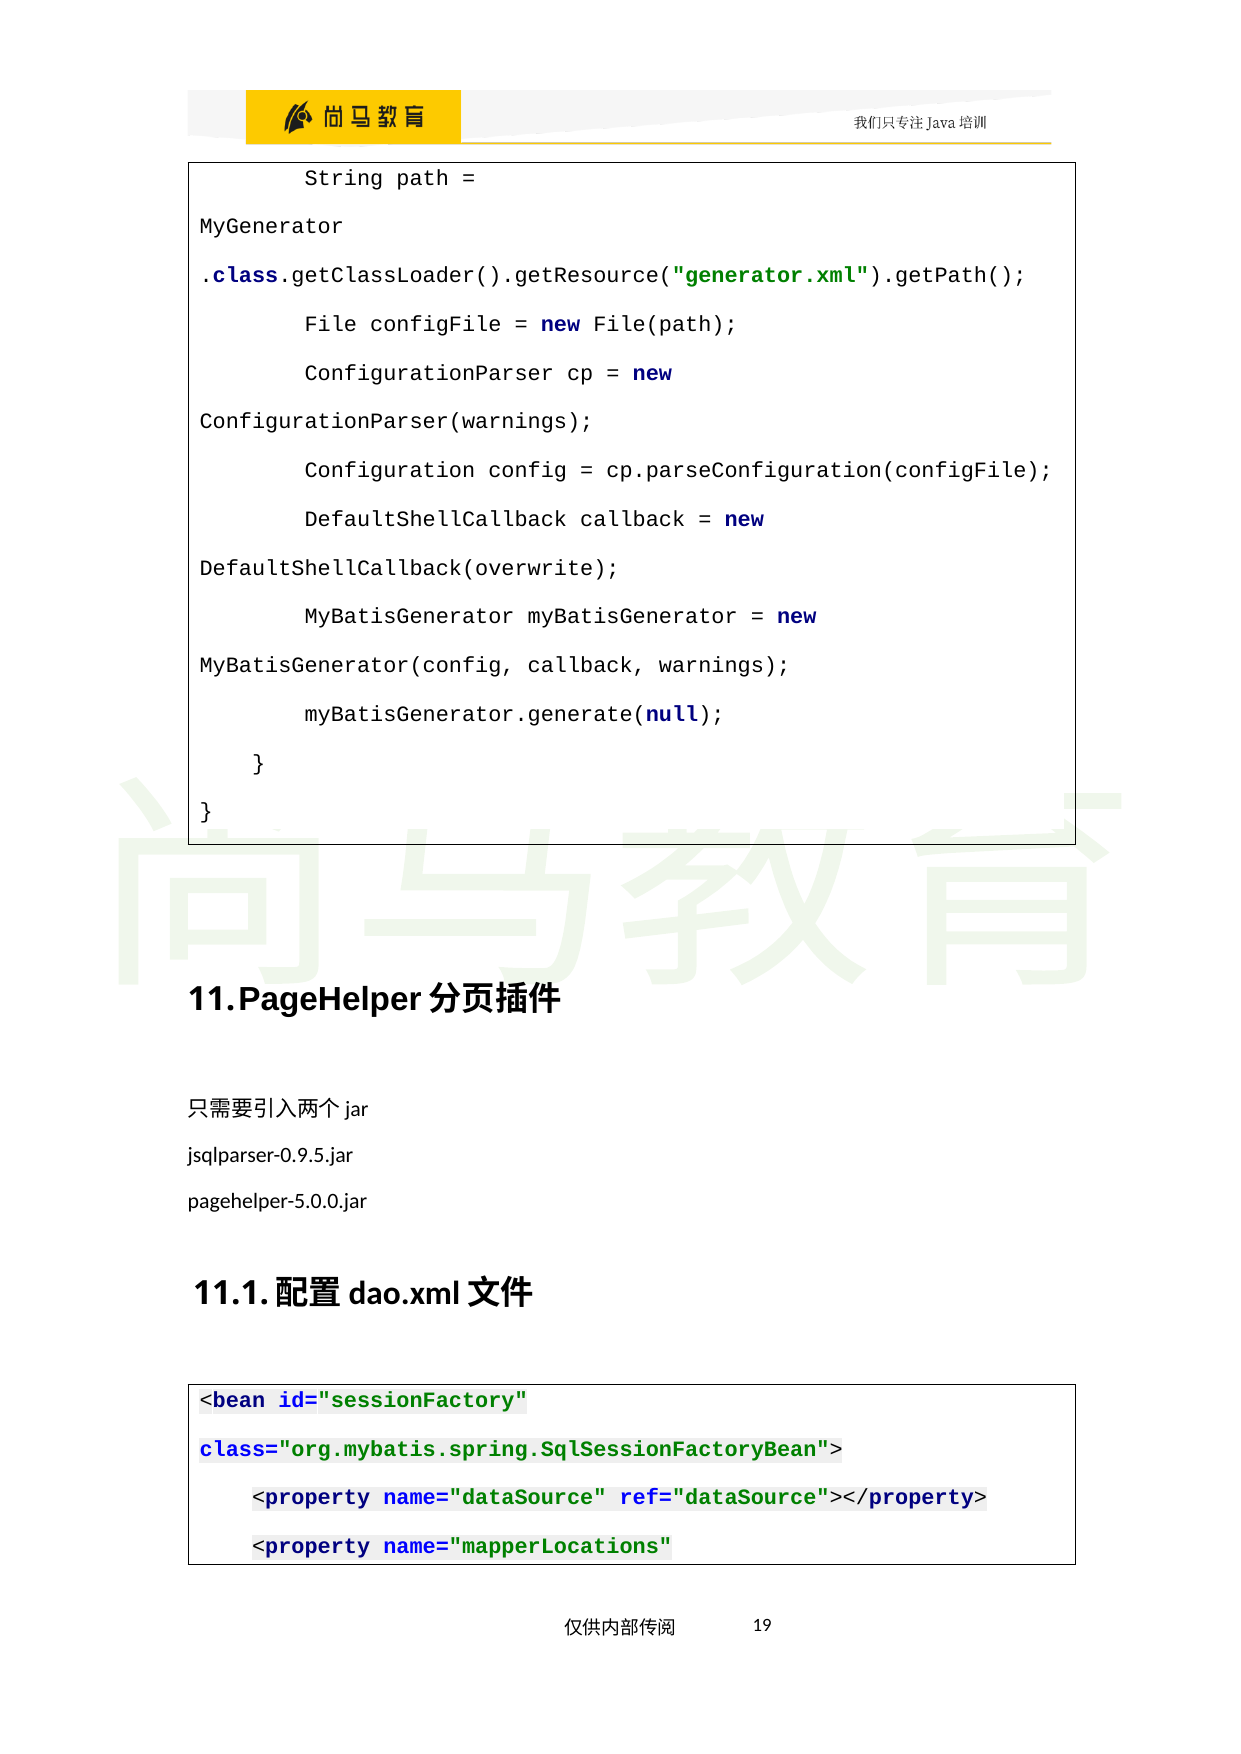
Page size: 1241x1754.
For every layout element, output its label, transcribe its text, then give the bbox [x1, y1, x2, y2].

subtitle PageHelper分页插件 [187, 963, 1053, 1028]
text pagehelper-5.0.0.jar [187, 1184, 1053, 1217]
subtitle 配置dao.xml文件 [193, 1257, 1053, 1322]
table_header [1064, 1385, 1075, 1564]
text jsqlparser-0.9.5.jar [187, 1138, 1053, 1171]
text 只需要引入两个jar [187, 1090, 1053, 1123]
picture [187, 90, 1052, 147]
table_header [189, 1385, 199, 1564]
